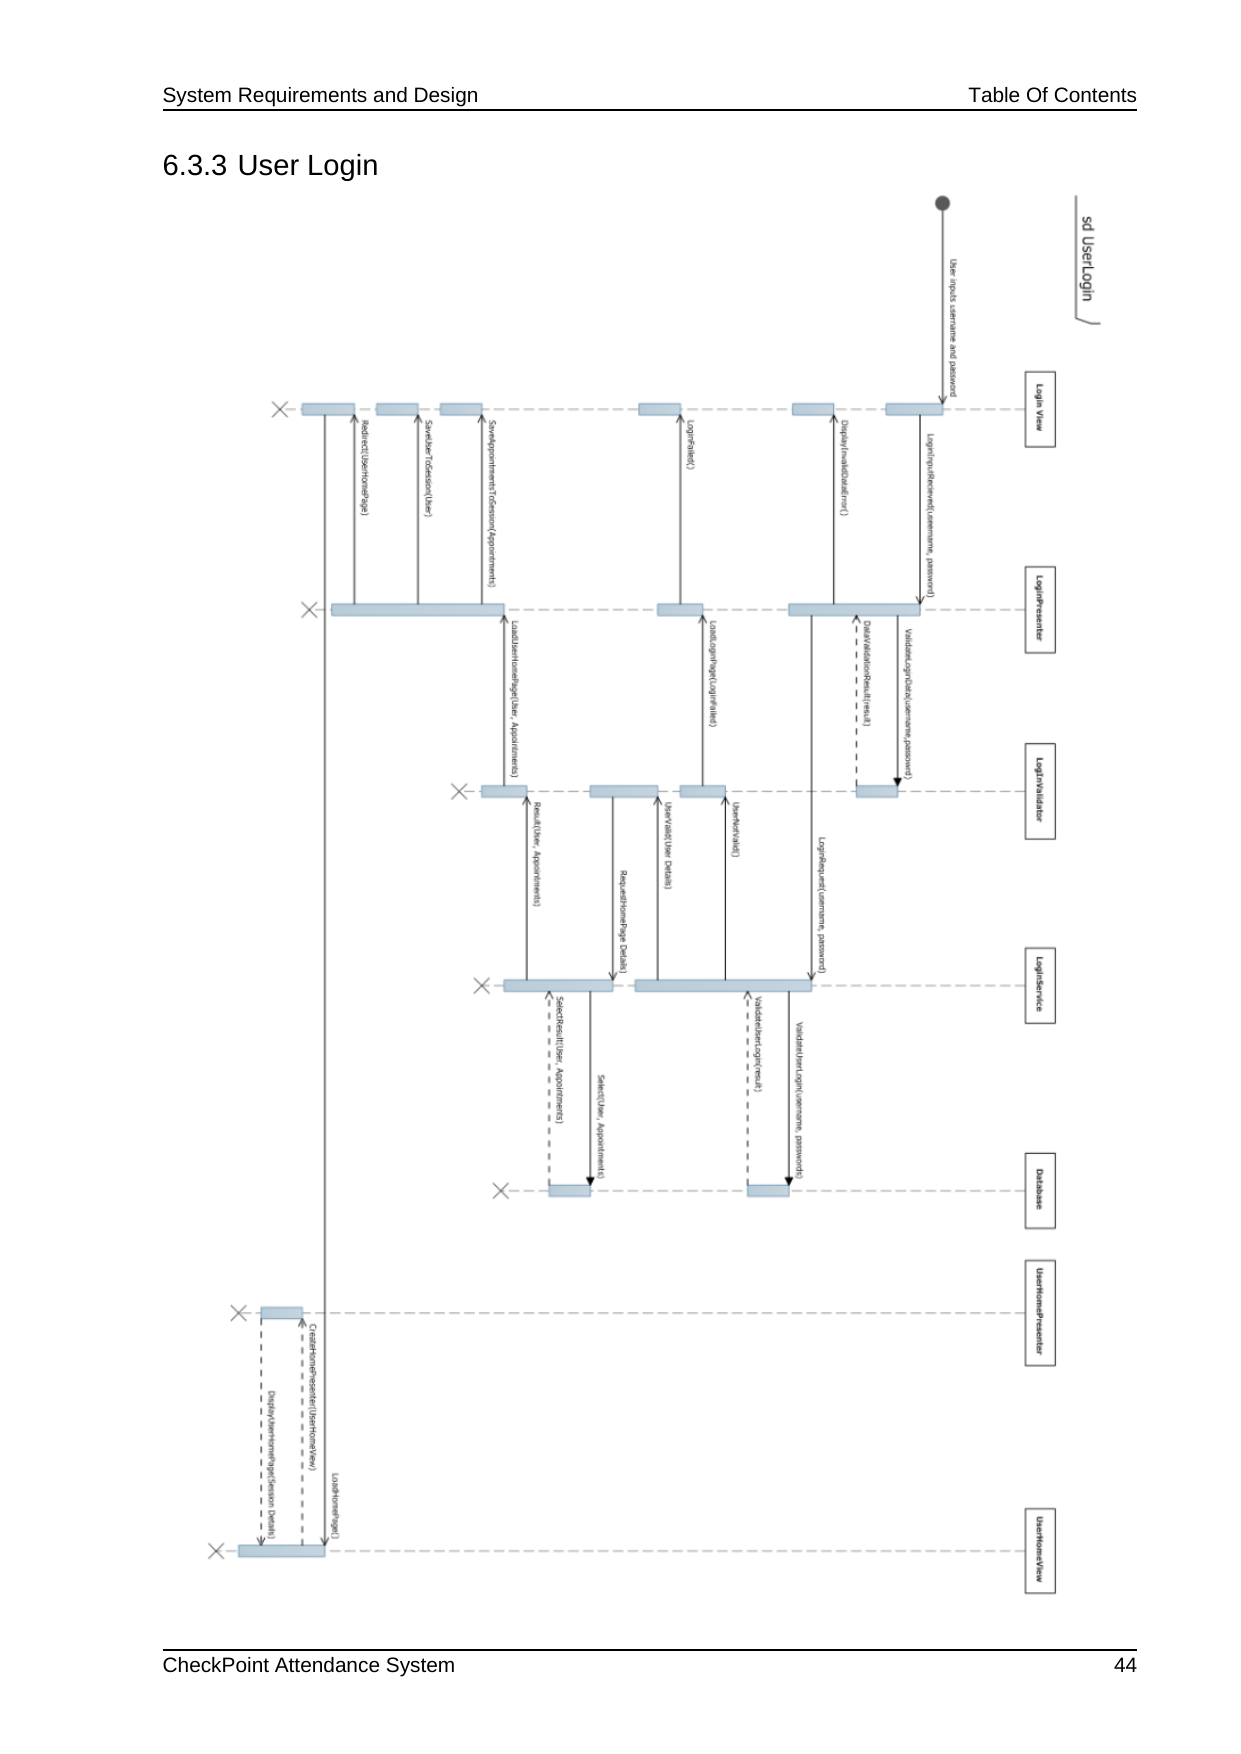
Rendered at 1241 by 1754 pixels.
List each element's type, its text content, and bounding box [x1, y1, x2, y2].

subtitle User Login [162, 148, 1137, 181]
picture [192, 195, 1113, 1597]
